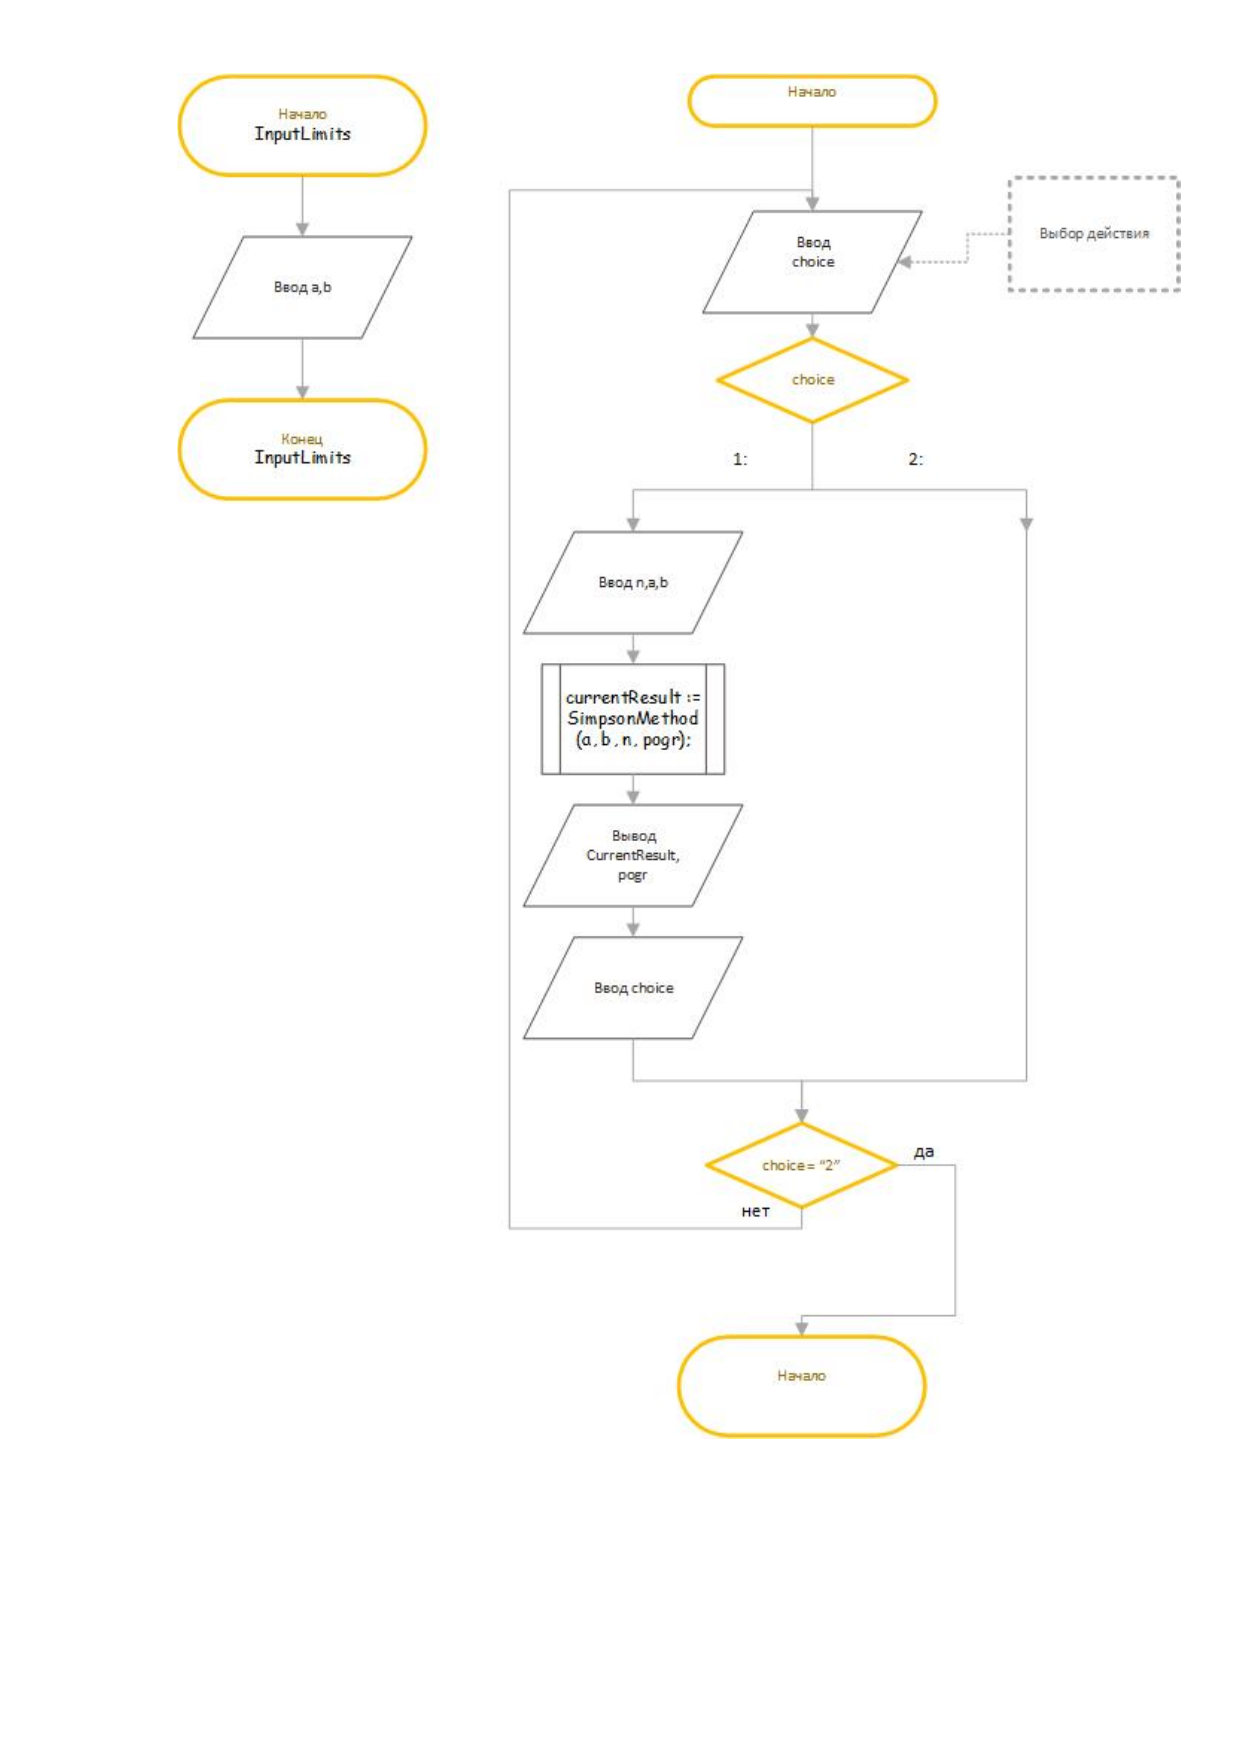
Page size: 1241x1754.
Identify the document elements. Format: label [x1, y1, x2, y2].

picture [177, 73, 1181, 1439]
